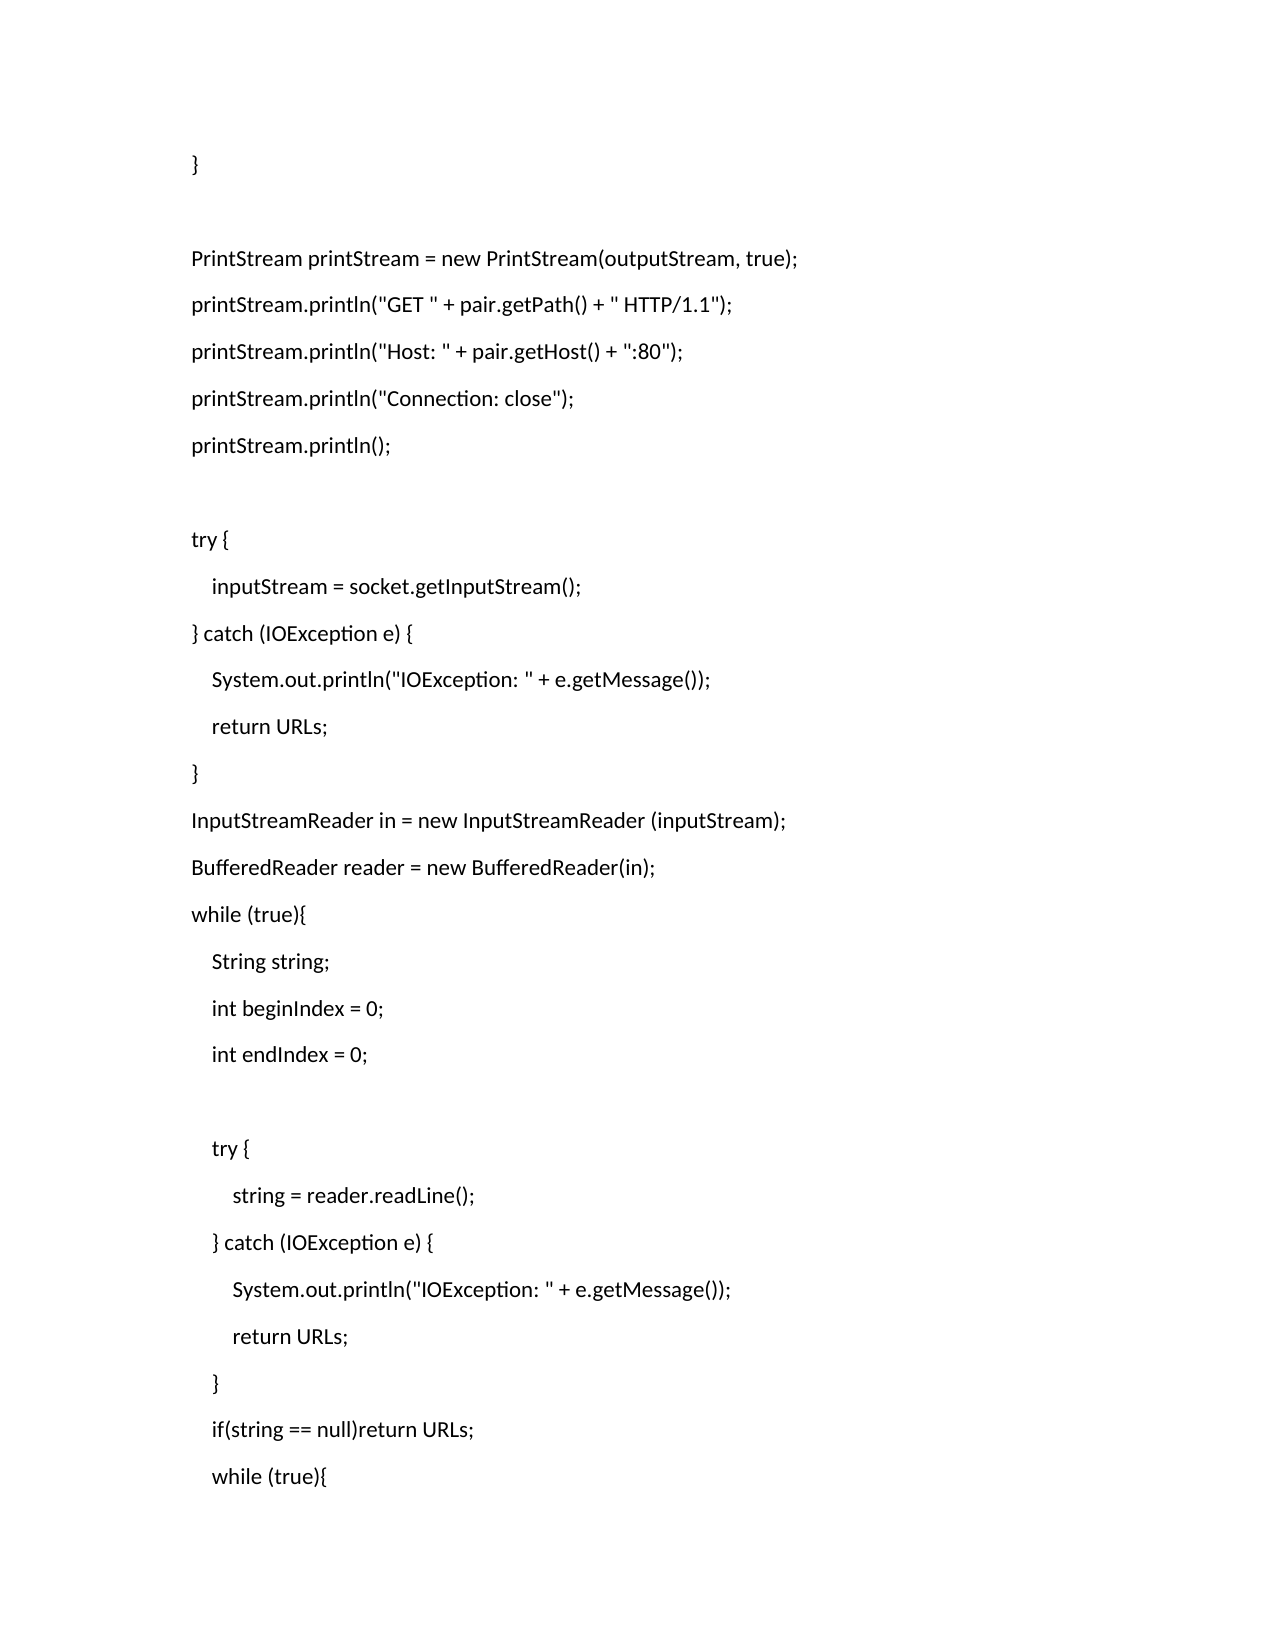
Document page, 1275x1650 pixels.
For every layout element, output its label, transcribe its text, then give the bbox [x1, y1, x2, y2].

text while (true){ [150, 1462, 1125, 1491]
text } [150, 759, 1125, 787]
text printStream.println("Host: " + pair.getHost() + ":80"); [150, 337, 1125, 366]
text printStream.println("Connection: close"); [150, 384, 1125, 412]
text } [150, 1369, 1125, 1397]
text } catch (IOException e) { [150, 1228, 1125, 1256]
text printStream.println("GET " + pair.getPath() + " HTTP/1.1"); [150, 291, 1125, 319]
text while (true){ [150, 900, 1125, 928]
text if(string == null)return URLs; [150, 1416, 1125, 1444]
text inputStream = socket.getInputStream(); [150, 572, 1125, 600]
text int beginIndex = 0; [150, 994, 1125, 1022]
text printStream.println(); [150, 431, 1125, 459]
text InputStreamReader in = new InputStreamReader (inputStream); [150, 806, 1125, 834]
text try { [150, 525, 1125, 553]
text } catch (IOException e) { [150, 619, 1125, 647]
text int endIndex = 0; [150, 1041, 1125, 1069]
text return URLs; [150, 1322, 1125, 1350]
text String string; [150, 947, 1125, 975]
text string = reader.readLine(); [150, 1181, 1125, 1209]
text try { [150, 1134, 1125, 1162]
text return URLs; [150, 712, 1125, 741]
text PrintStream printStream = new PrintStream(outputStream, true); [150, 244, 1125, 272]
text } [150, 150, 1125, 178]
text BufferedReader reader = new BufferedReader(in); [150, 853, 1125, 881]
text System.out.println("IOException: " + e.getMessage()); [150, 666, 1125, 694]
text System.out.println("IOException: " + e.getMessage()); [150, 1275, 1125, 1303]
